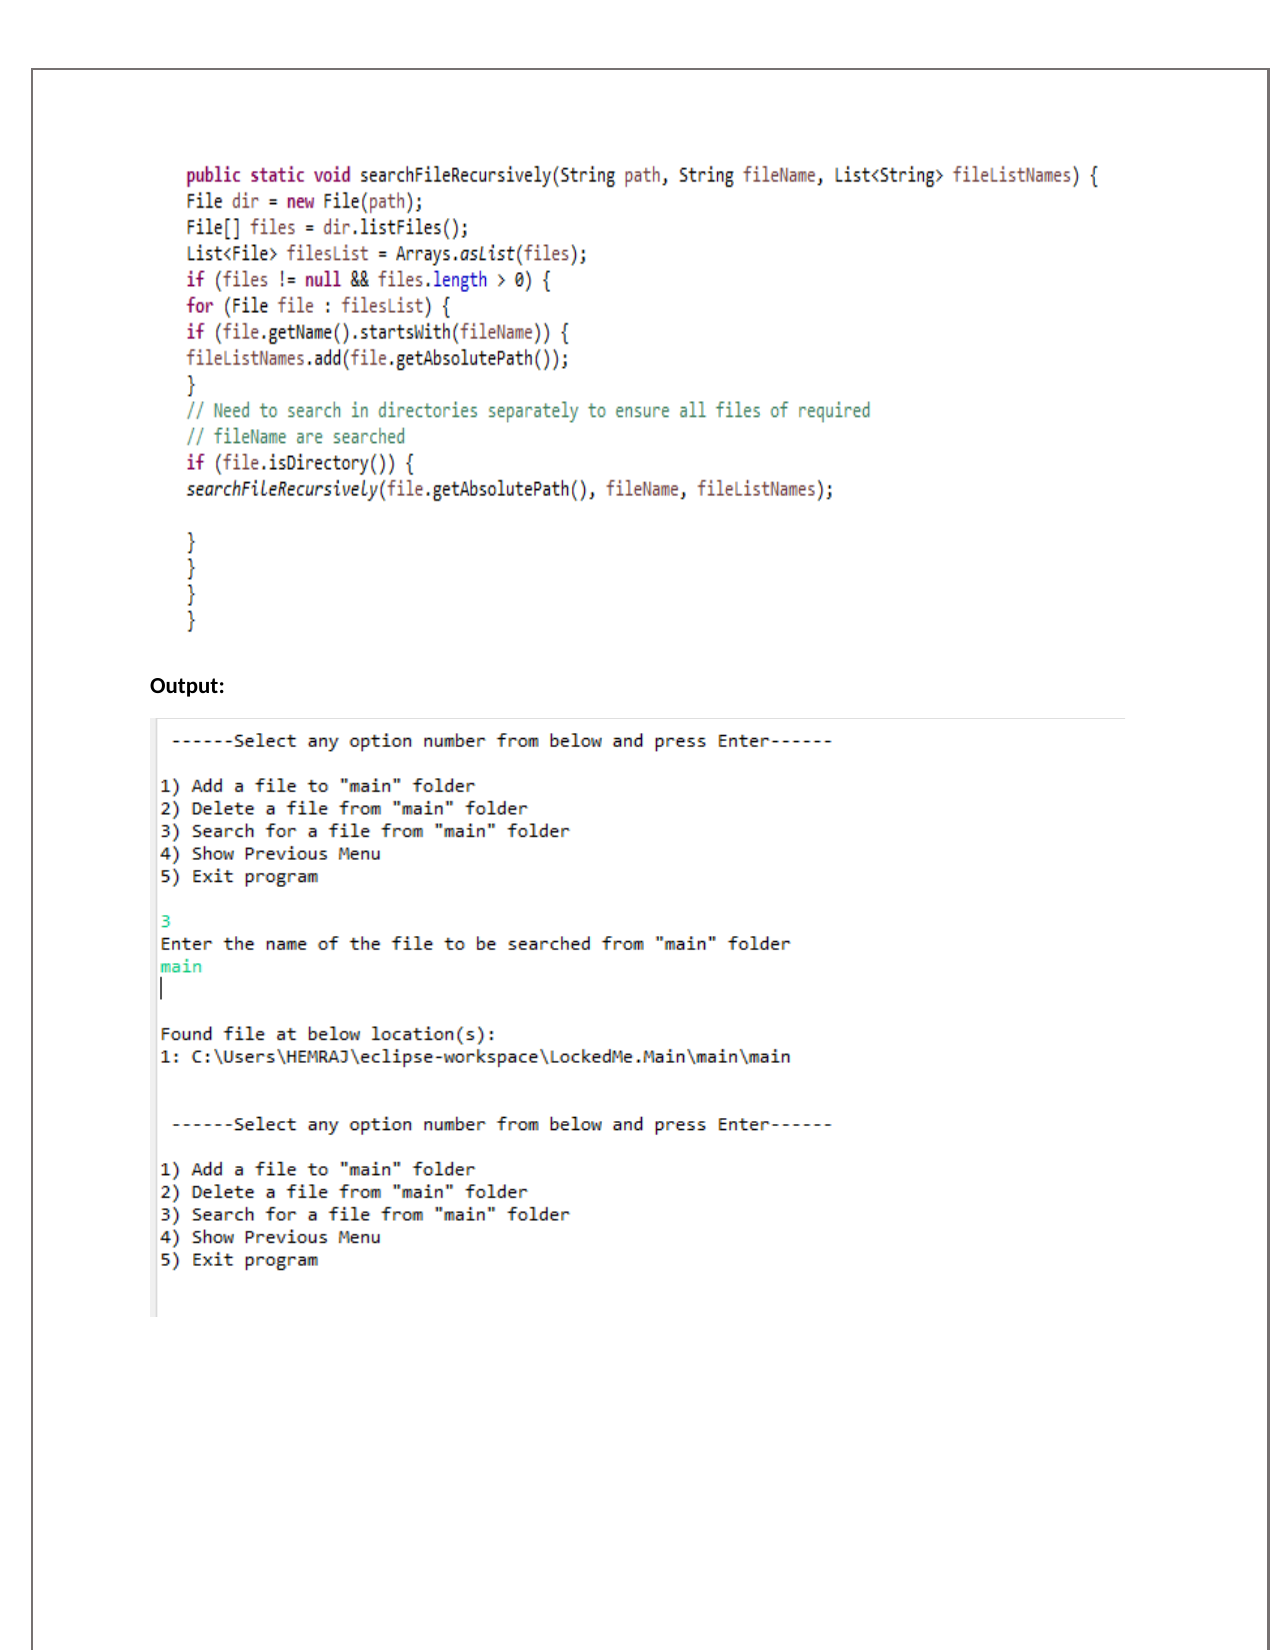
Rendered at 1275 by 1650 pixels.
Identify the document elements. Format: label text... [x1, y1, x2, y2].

text Output: [150, 671, 1125, 699]
picture [150, 718, 1125, 1317]
picture [150, 150, 1125, 653]
